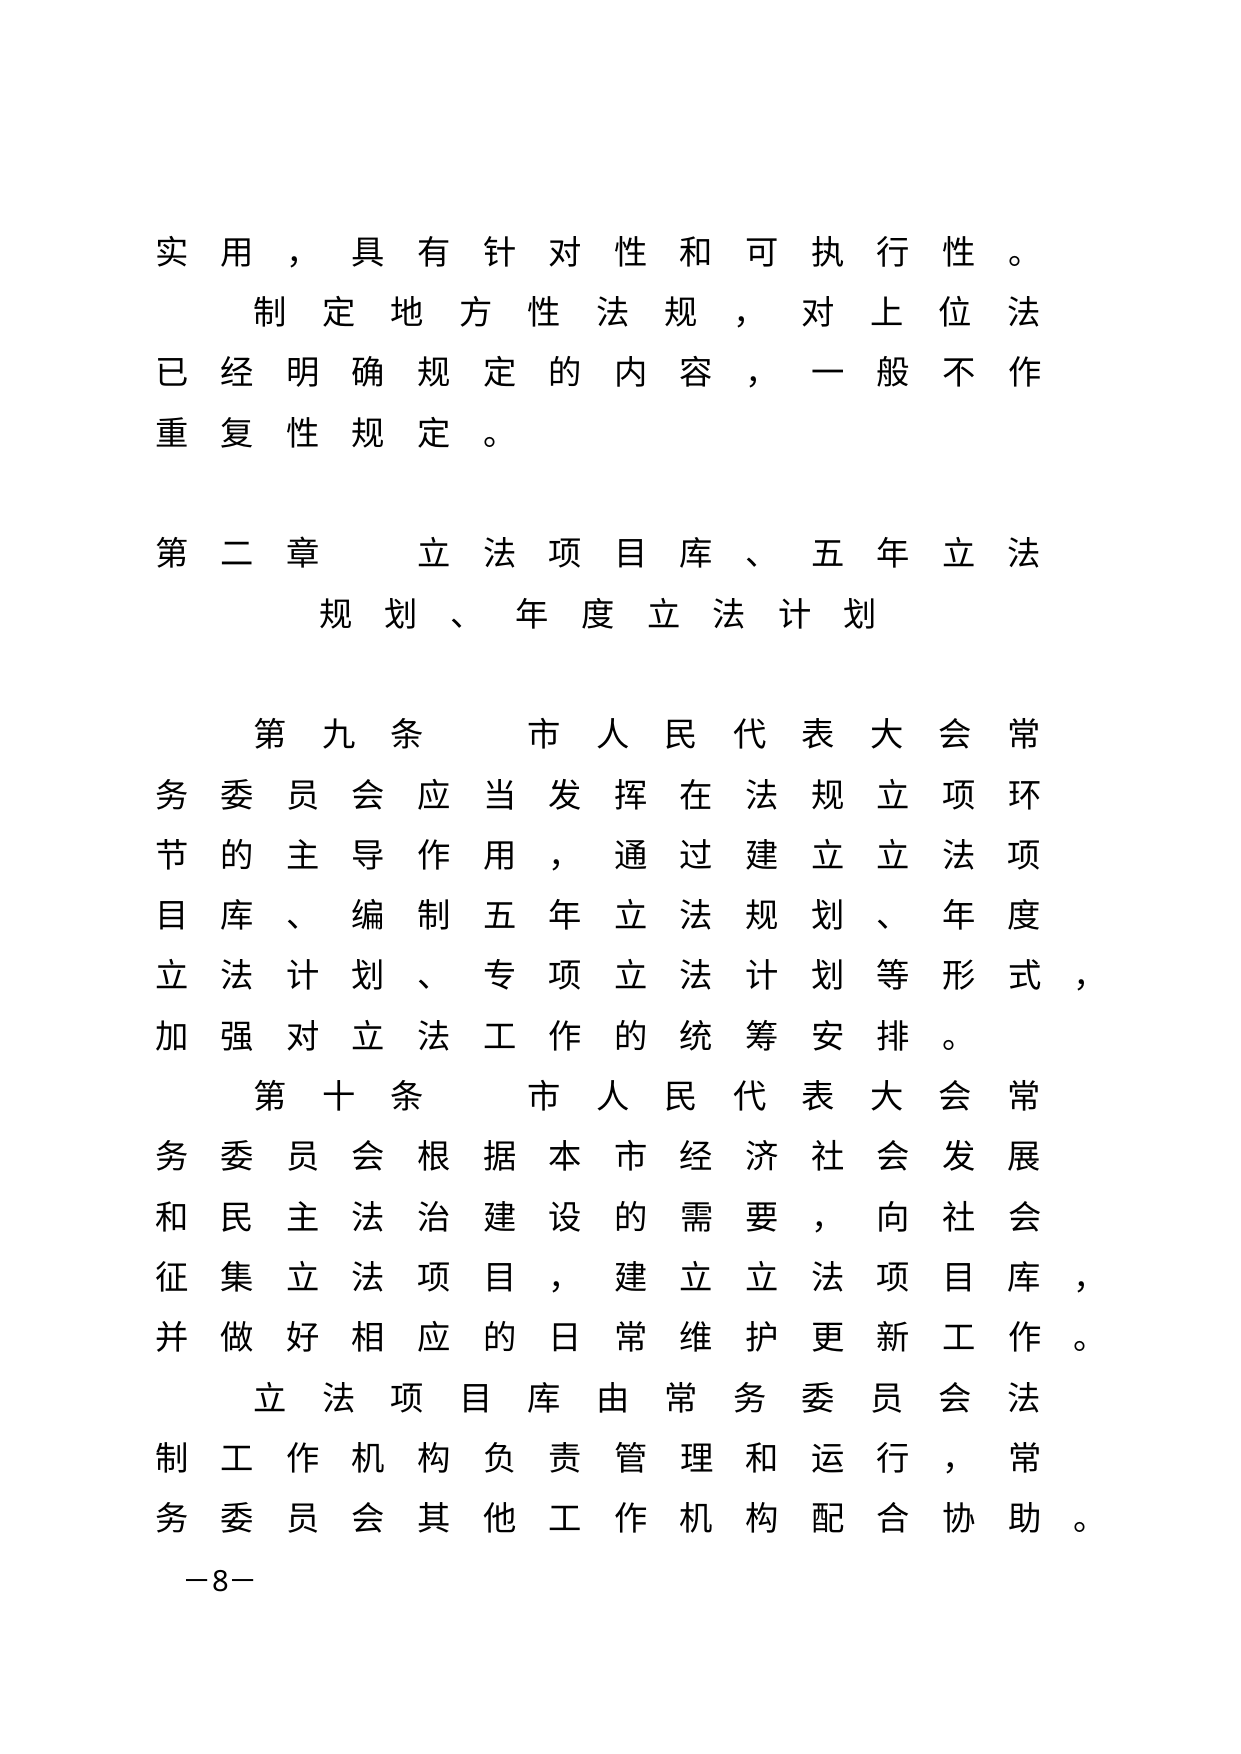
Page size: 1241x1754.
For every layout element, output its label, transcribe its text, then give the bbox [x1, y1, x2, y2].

text 立法项目库由常务委员会法制工作机构负责管理和运行，常务委员会其他工作机构配合协助。 [155, 1365, 1073, 1546]
text 制定地方性法规，对上位法已经明确规定的内容，一般不作重复性规定。 [155, 280, 1073, 461]
text 第十条 市人民代表大会常务委员会根据本市经济社会发展和民主法治建设的需要，向社会征集立法项目，建立立法项目库，并做好相应的日常维护更新工作。 [155, 1064, 1073, 1365]
text 第二章 立法项目库、五年立法规划、年度立法计划 [155, 521, 1073, 642]
text 第九条 市人民代表大会常务委员会应当发挥在法规立项环节的主导作用，通过建立立法项目库、编制五年立法规划、年度立法计划、专项立法计划等形式，加强对立法工作的统筹安排。 [155, 702, 1073, 1064]
text 第八条 地方性法规应当符合精细化立法的要求，条文设置应当科学、合理、明确、具体、实用，具有针对性和可执行性。 [155, 219, 1073, 280]
